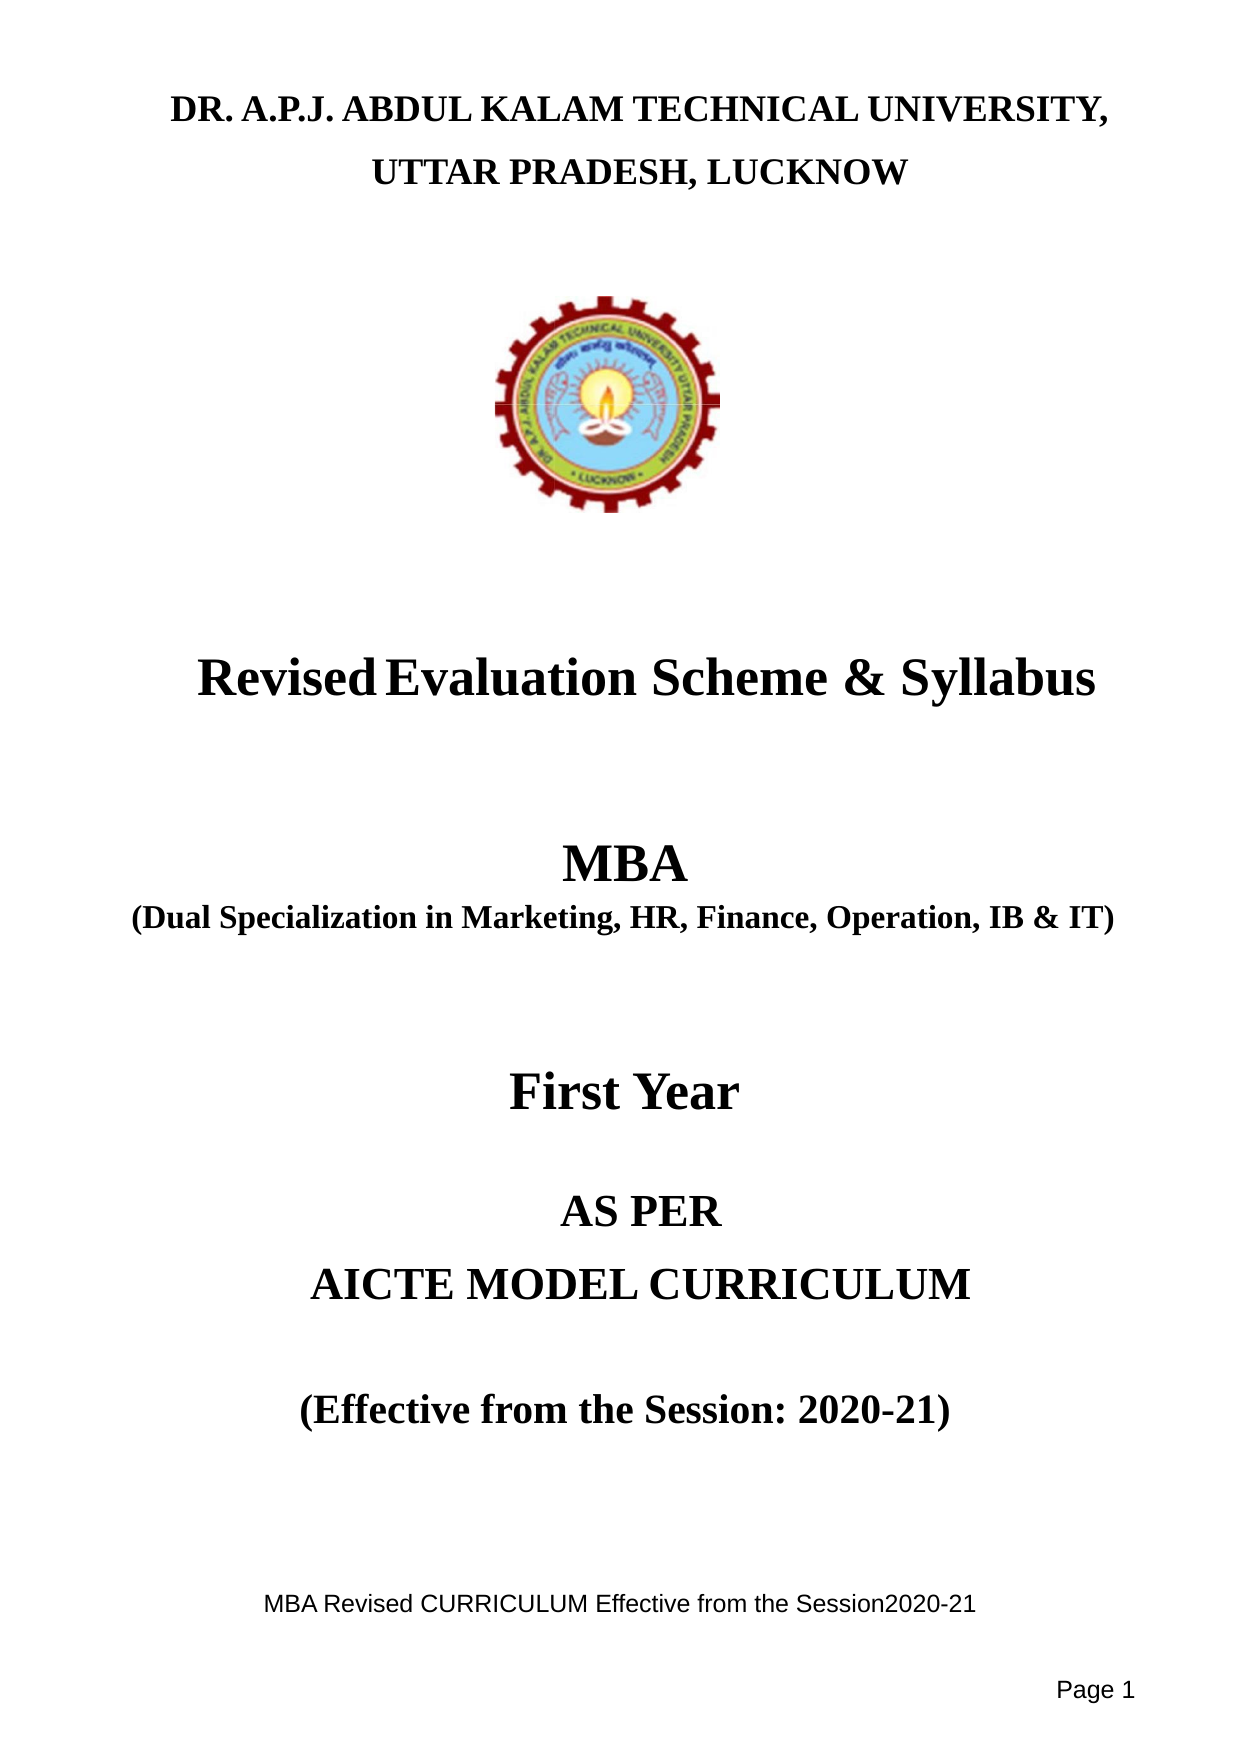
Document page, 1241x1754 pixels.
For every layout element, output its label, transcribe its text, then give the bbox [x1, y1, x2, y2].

text AS PER [106, 1183, 1175, 1236]
text (Dual Specialization in Marketing, HR, Finance, Operation, IB & IT) [131, 898, 1175, 936]
subtitle DR. A.P.J. ABDUL KALAM TECHNICAL UNIVERSITY, UTTAR PRADESH, LUCKNOW [103, 87, 1175, 192]
text MBA [75, 831, 1175, 893]
text MBA Revised CURRICULUM Effective from the Session2020-21 [114, 1589, 1126, 1618]
text First Year [75, 1059, 1175, 1121]
picture [494, 296, 720, 513]
text AICTE MODEL CURRICULUM [106, 1257, 1175, 1309]
text Revised Evaluation Scheme & Syllabus [75, 644, 1097, 707]
text (Effective from the Session: 2020-21) [75, 1384, 1175, 1432]
